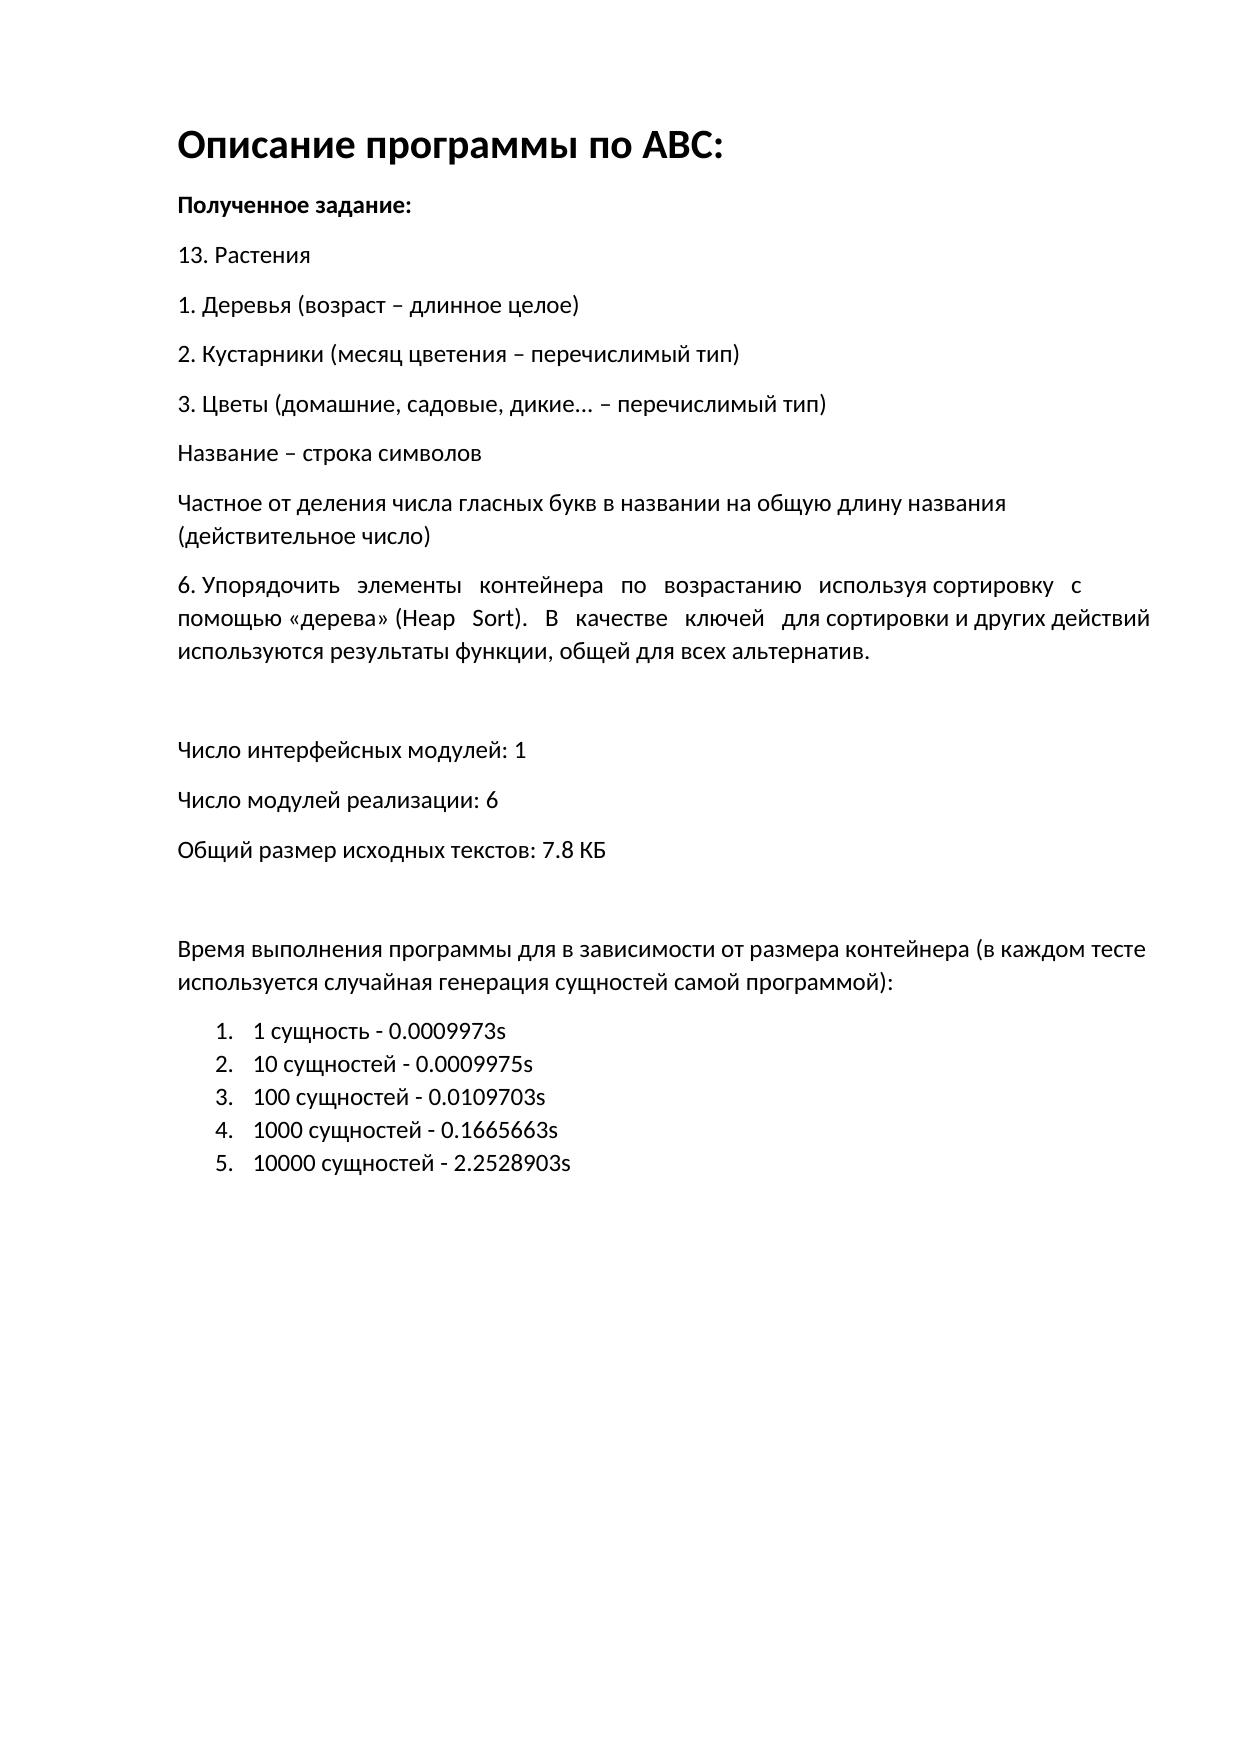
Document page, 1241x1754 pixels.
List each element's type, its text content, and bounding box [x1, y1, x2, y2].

list 1 сущность - 0.0009973s [215, 1016, 1152, 1046]
text Число интерфейсных модулей: 1 [177, 735, 1152, 765]
text Описание программы по АВС: [177, 118, 1152, 169]
text Время выполнения программы для в зависимости от размера контейнера (в каждом тесте используется случайная генерация сущностей самой программой): [177, 933, 1152, 996]
text 6. Упорядочить элементы контейнера по возрастанию используя сортировку с помощью «дерева» (Heap Sort). В качестве ключей для сортировки и других действий используются результаты функции, общей для всех альтернатив. [177, 570, 1152, 666]
text Число модулей реализации: 6 [177, 784, 1152, 815]
text 1. Деревья (возраст – длинное целое) [177, 289, 1152, 319]
text Частное от деления числа гласных букв в названии на общую длину названия (действительное число) [177, 487, 1152, 551]
list 10000 сущностей - 2.2528903s [215, 1147, 1152, 1178]
text 13. Растения [177, 239, 1152, 270]
text 2. Кустарники (месяц цветения – перечислимый тип) [177, 338, 1152, 369]
list 10 сущностей - 0.0009975s [215, 1048, 1152, 1079]
list 100 сущностей - 0.0109703s [215, 1081, 1152, 1112]
text Название – строка символов [177, 438, 1152, 468]
text Полученное задание: [177, 190, 1152, 220]
text Общий размер исходных текстов: 7.8 КБ [177, 834, 1152, 864]
list 1000 сущностей - 0.1665663s [215, 1114, 1152, 1145]
text 3. Цветы (домашние, садовые, дикие... – перечислимый тип) [177, 388, 1152, 418]
